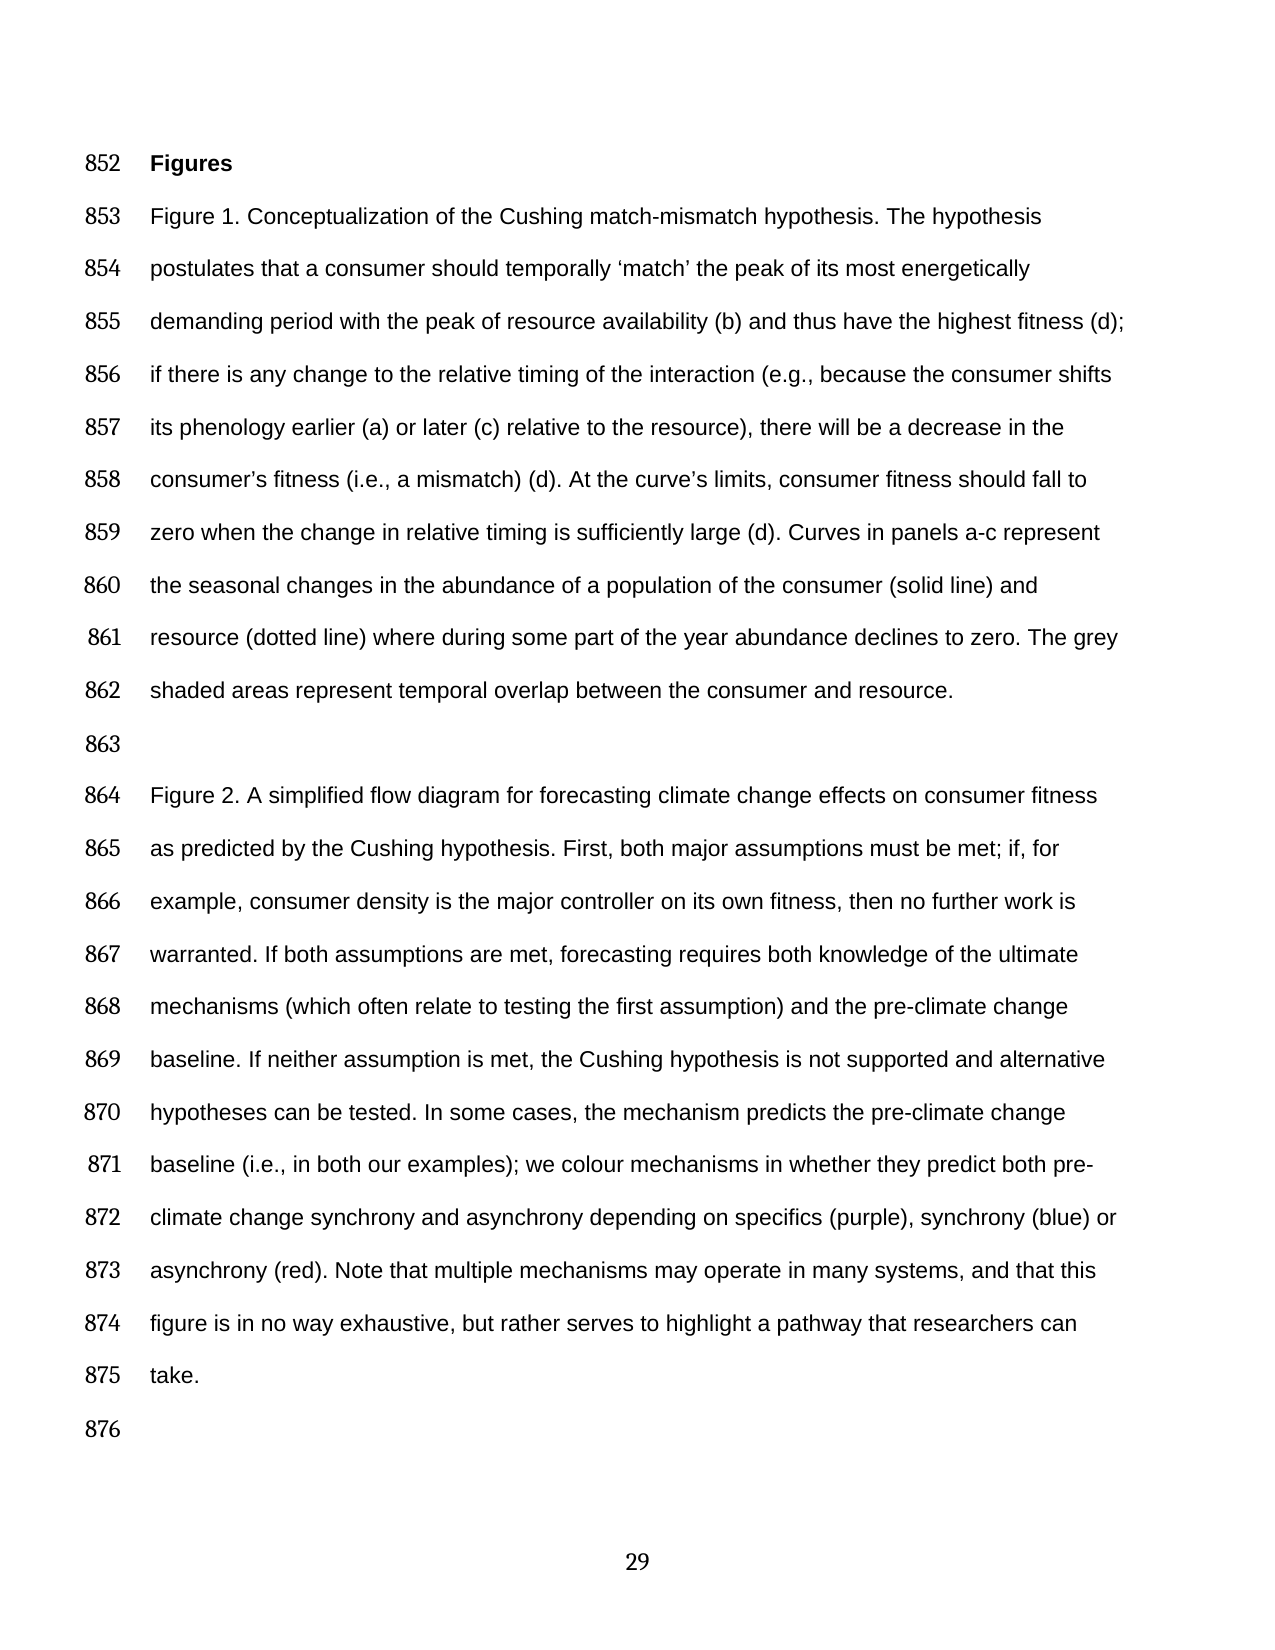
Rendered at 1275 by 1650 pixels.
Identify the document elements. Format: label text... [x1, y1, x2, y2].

text Figure 1. Conceptualization of the Cushing match-mismatch hypothesis. The hypothesis postulates that a consumer should temporally ‘match’ the peak of its most energetically demanding period with the peak of resource availability (b) and thus have the highest fitness (d); if there is any change to the relative timing of the interaction (e.g., because the consumer shifts its phenology earlier (a) or later (c) relative to the resource), there will be a decrease in the consumer’s fitness (i.e., a mismatch) (d). At the curve’s limits, consumer fitness should fall to zero when the change in relative timing is sufficiently large (d). Curves in panels a-c represent the seasonal changes in the abundance of a population of the consumer (solid line) and resource (dotted line) where during some part of the year abundance declines to zero. The grey shaded areas represent temporal overlap between the consumer and resource. [150, 203, 1125, 703]
text Figure 2. A simplified flow diagram for forecasting climate change effects on consumer fitness as predicted by the Cushing hypothesis. First, both major assumptions must be met; if, for example, consumer density is the major controller on its own fitness, then no further work is warranted. If both assumptions are met, forecasting requires both knowledge of the ultimate mechanisms (which often relate to testing the first assumption) and the pre-climate change baseline. If neither assumption is met, the Cushing hypothesis is not supported and alternative hypotheses can be tested. In some cases, the mechanism predicts the pre-climate change baseline (i.e., in both our examples); we colour mechanisms in whether they predict both pre-climate change synchrony and asynchrony depending on specifics (purple), synchrony (blue) or asynchrony (red). Note that multiple mechanisms may operate in many systems, and that this figure is in no way exhaustive, but rather serves to highlight a pathway that researchers can take. [150, 782, 1125, 1389]
text Figures [150, 150, 1125, 176]
